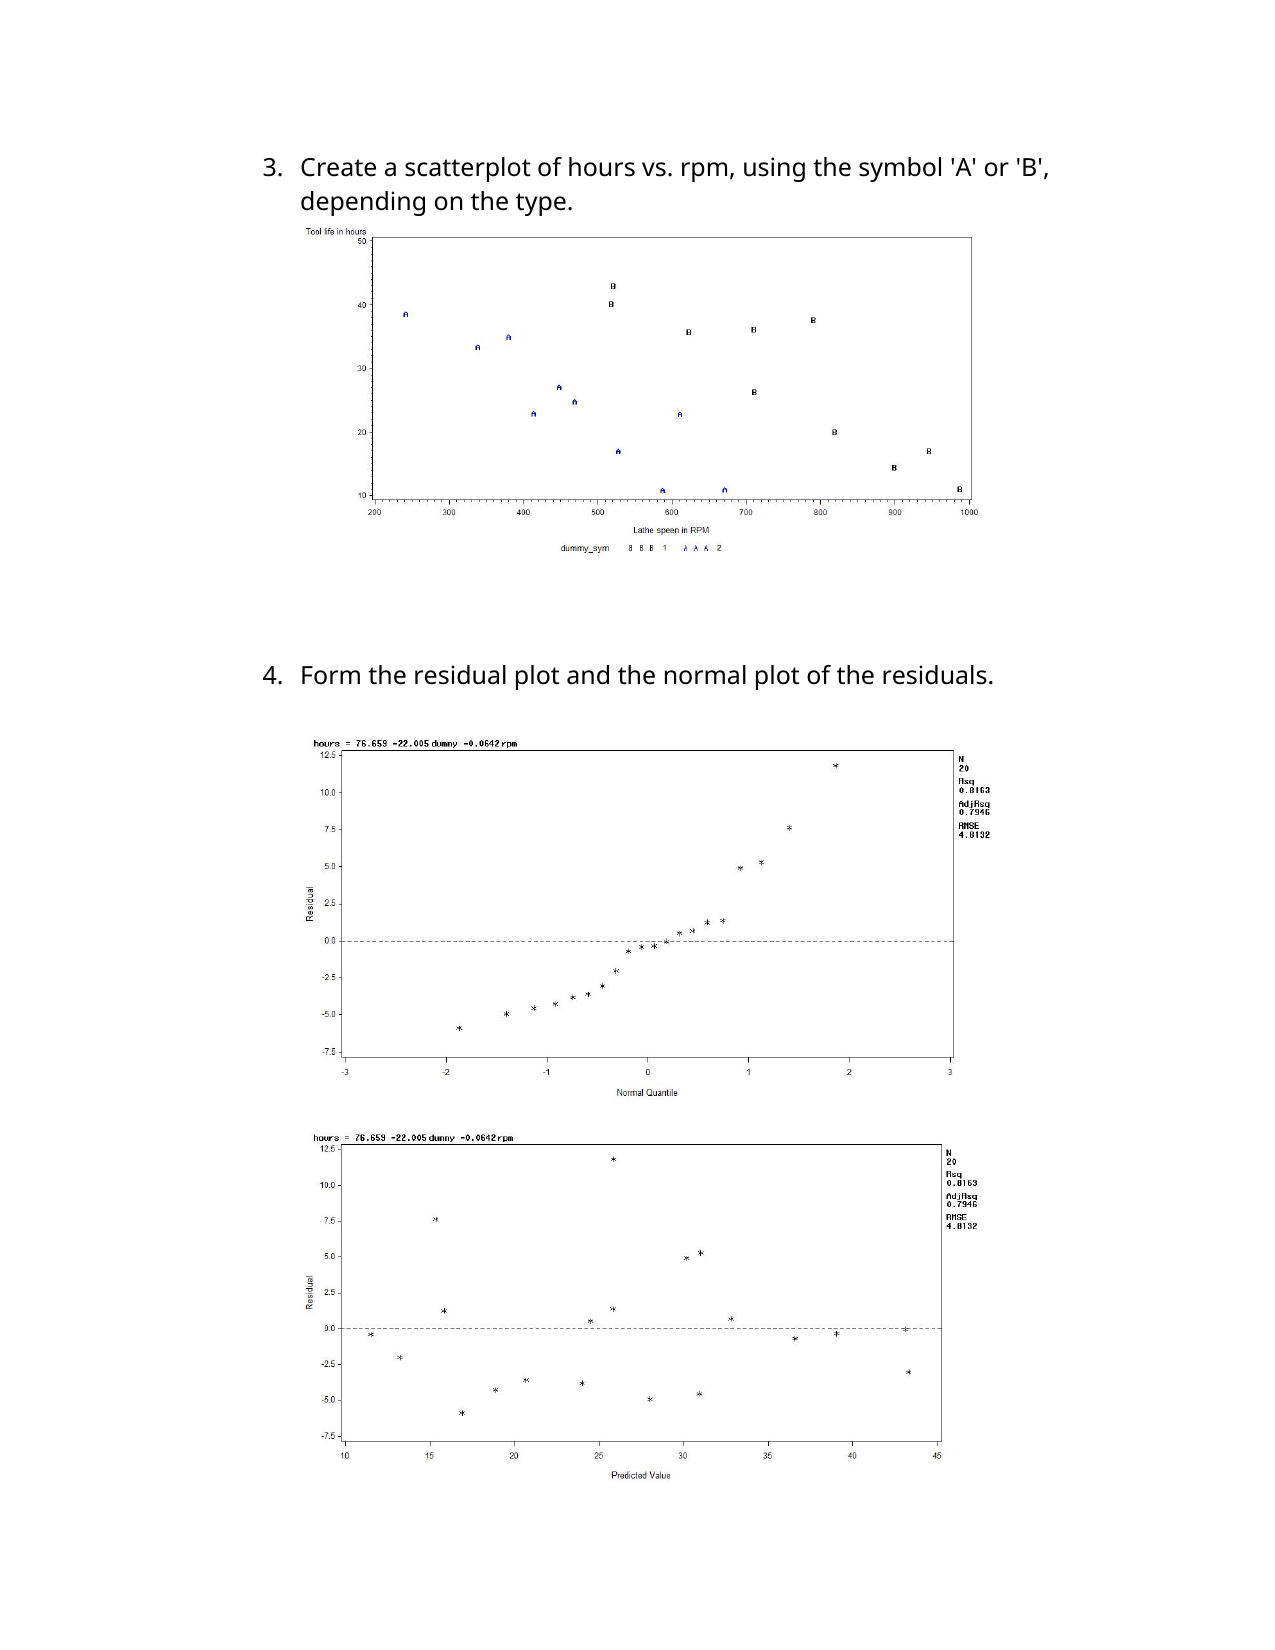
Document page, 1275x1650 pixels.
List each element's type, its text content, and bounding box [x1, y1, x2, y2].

picture [300, 218, 988, 565]
list Form the residual plot and the normal plot of the residuals. [262, 657, 1125, 691]
picture [300, 720, 1001, 1498]
